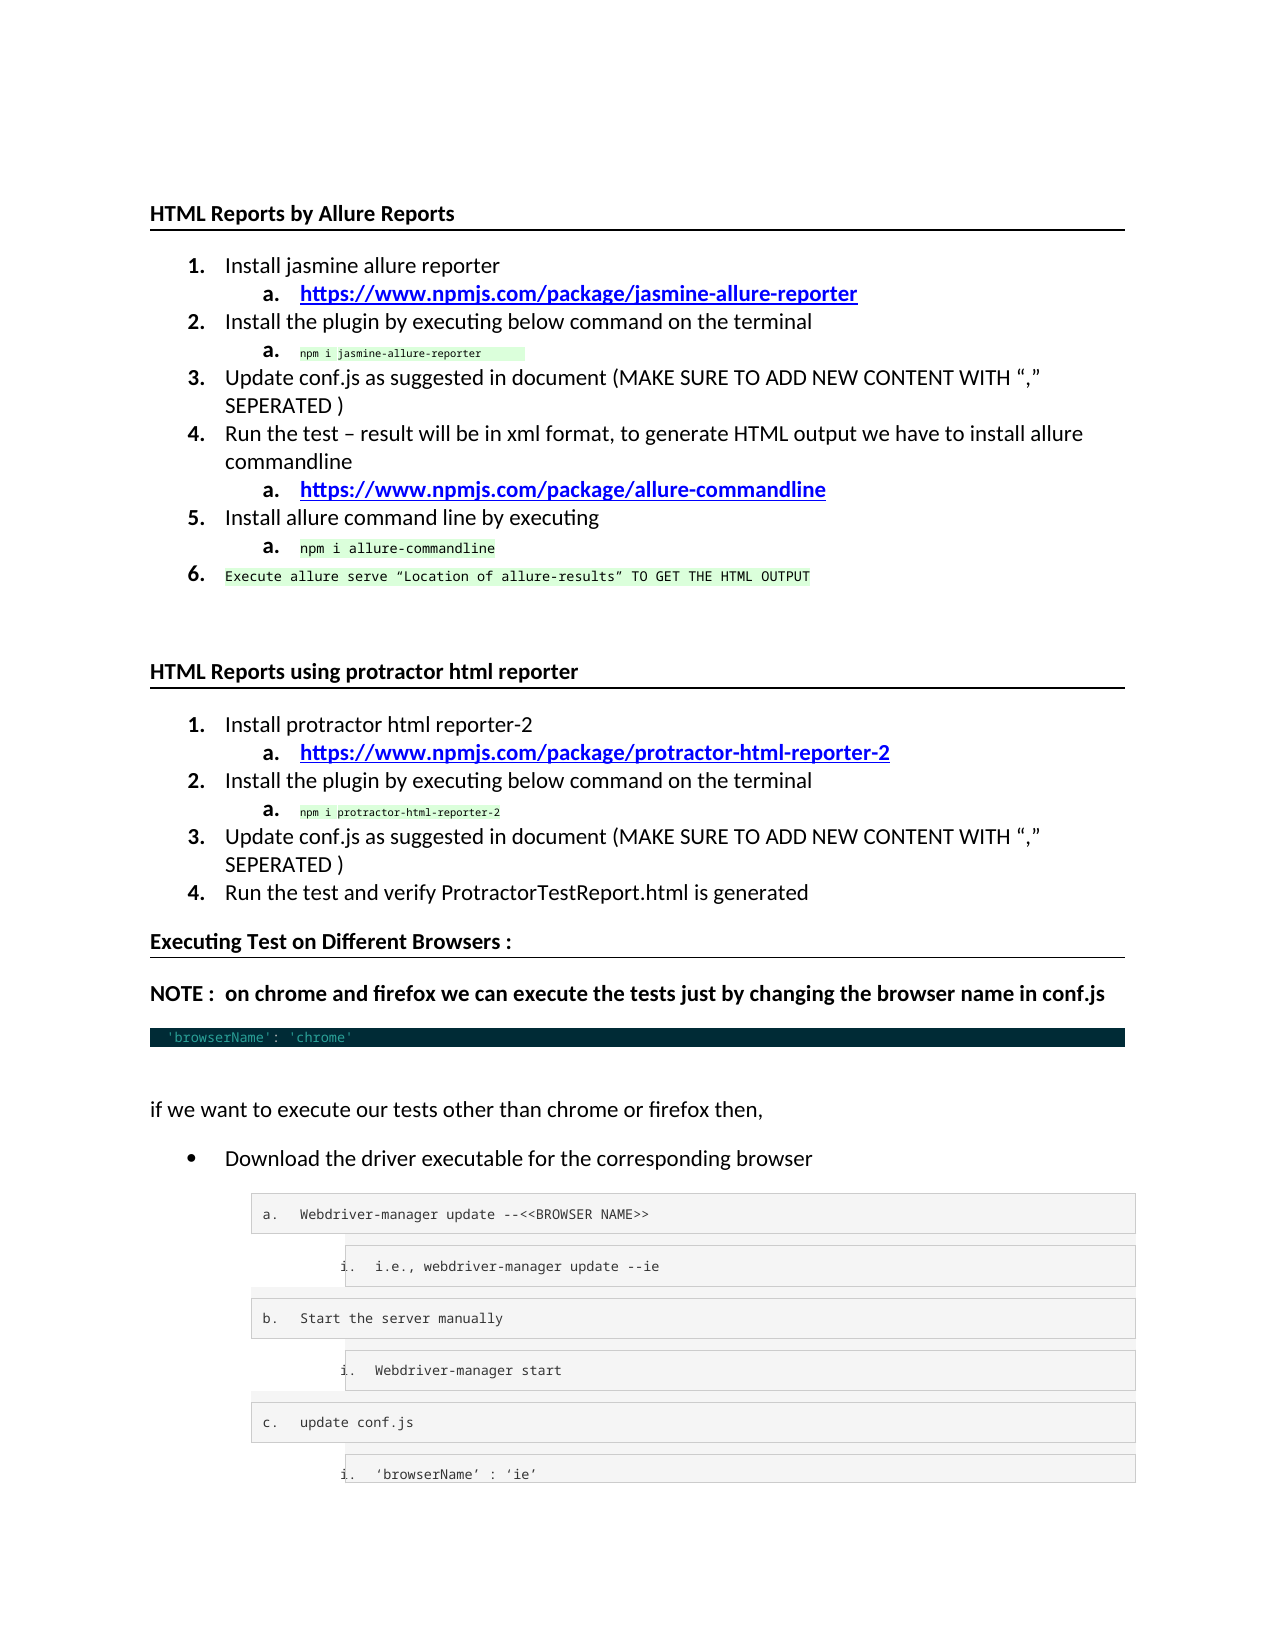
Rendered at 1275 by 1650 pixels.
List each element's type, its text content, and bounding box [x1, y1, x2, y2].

list Install the plugin by executing below command on the terminal [187, 307, 1125, 335]
list Start the server manually [252, 1299, 1135, 1338]
text 'browserName': 'chrome' [150, 1028, 1125, 1047]
text Executing Test on Different Browsers : [150, 927, 1125, 957]
list https://www.npmjs.com/package/jasmine-allure-reporter [262, 279, 1125, 307]
list https://www.npmjs.com/package/protractor-html-reporter-2 [262, 738, 1125, 766]
text if we want to execute our tests other than chrome or firefox then, [150, 1096, 1125, 1123]
list Execute allure serve “Location of allure-results” TO GET THE HTML OUTPUT [187, 559, 1125, 588]
list Download the driver executable for the corresponding browser [187, 1144, 1125, 1172]
list Webdriver-manager update --<<BROWSER NAME>> [252, 1194, 1135, 1233]
text NOTE : on chrome and firefox we can execute the tests just by changing the browser name in conf.js [150, 979, 1125, 1007]
list i.e., webdriver-manager update --ie [346, 1246, 1135, 1286]
list Update conf.js as suggested in document (MAKE SURE TO ADD NEW CONTENT WITH “,” SEPERATED ) [187, 822, 1125, 878]
list Update conf.js as suggested in document (MAKE SURE TO ADD NEW CONTENT WITH “,” SEPERATED ) [187, 363, 1125, 419]
list https://www.npmjs.com/package/allure-commandline [262, 476, 1125, 503]
list update conf.js [252, 1403, 1135, 1442]
list Install allure command line by executing [187, 503, 1125, 532]
text HTML Reports by Allure Reports [150, 199, 1125, 229]
list Run the test – result will be in xml format, to generate HTML output we have to install allure commandline [187, 419, 1125, 476]
list ‘browserName’ : ‘ie’ [346, 1455, 1135, 1482]
list Install protractor html reporter-2 [187, 710, 1125, 738]
list npm i jasmine-allure-reporter [262, 335, 1125, 363]
list npm i protractor-html-reporter-2 [262, 794, 1125, 822]
list npm i allure-commandline [262, 532, 1125, 559]
text HTML Reports using protractor html reporter [150, 657, 1125, 687]
list Install the plugin by executing below command on the terminal [187, 766, 1125, 794]
list Webdriver-manager start [346, 1351, 1135, 1390]
list Run the test and verify ProtractorTestReport.html is generated [187, 878, 1125, 906]
list Install jasmine allure reporter [187, 251, 1125, 279]
